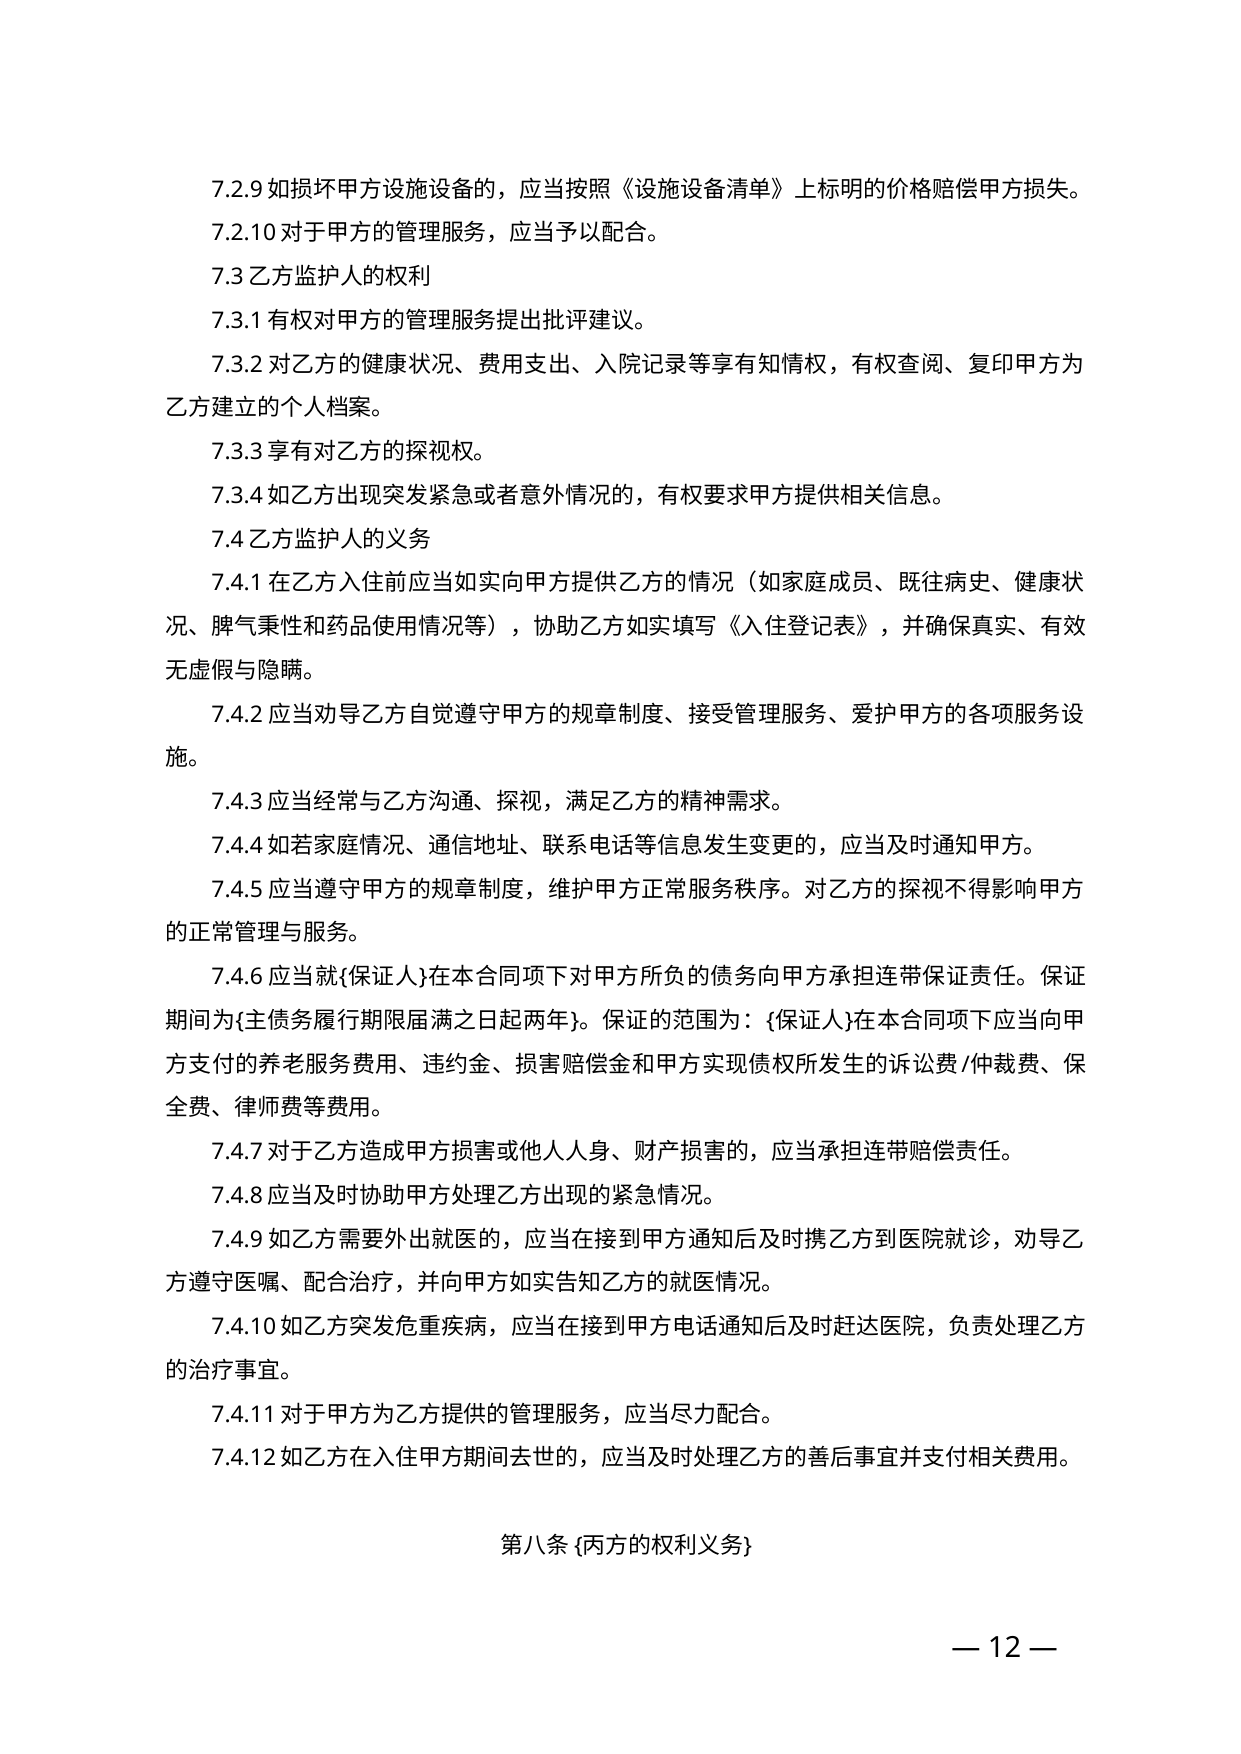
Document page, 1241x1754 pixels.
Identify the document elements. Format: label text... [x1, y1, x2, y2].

text 7.2.10对于甲方的管理服务，应当予以配合。 [165, 206, 1087, 249]
text 7.4.10如乙方突发危重疾病，应当在接到甲方电话通知后及时赶达医院，负责处理乙方的治疗事宜。 [165, 1299, 1087, 1387]
text 7.3.4如乙方出现突发紧急或者意外情况的，有权要求甲方提供相关信息。 [165, 468, 1087, 512]
text 第八条 {丙方的权利义务} [165, 1518, 1087, 1562]
text 7.4乙方监护人的义务 [165, 512, 1087, 556]
text 7.4.11对于甲方为乙方提供的管理服务，应当尽力配合。 [165, 1387, 1087, 1431]
text 7.4.4如若家庭情况、通信地址、联系电话等信息发生变更的，应当及时通知甲方。 [165, 818, 1087, 862]
text 7.3乙方监护人的权利 [165, 249, 1087, 293]
text 7.4.1在乙方入住前应当如实向甲方提供乙方的情况（如家庭成员、既往病史、健康状况、脾气秉性和药品使用情况等），协助乙方如实填写《入住登记表》，并确保真实、有效、无虚假与隐瞒。 [165, 556, 1087, 687]
text 7.3.1有权对甲方的管理服务提出批评建议。 [165, 293, 1087, 337]
text 7.4.3应当经常与乙方沟通、探视，满足乙方的精神需求。 [165, 774, 1087, 818]
text 7.3.2对乙方的健康状况、费用支出、入院记录等享有知情权，有权查阅、复印甲方为乙方建立的个人档案。 [165, 337, 1087, 424]
text 7.4.5应当遵守甲方的规章制度，维护甲方正常服务秩序。对乙方的探视不得影响甲方的正常管理与服务。 [165, 862, 1087, 949]
text 7.4.6应当就{保证人}在本合同项下对甲方所负的债务向甲方承担连带保证责任。保证期间为{主债务履行期限届满之日起两年}。保证的范围为：{保证人}在本合同项下应当向甲方支付的养老服务费用、违约金、损害赔偿金和甲方实现债权所发生的诉讼费/仲裁费、保全费、律师费等费用。 [165, 949, 1087, 1124]
text 7.2.9如损坏甲方设施设备的，应当按照《设施设备清单》上标明的价格赔偿甲方损失。 [165, 162, 1087, 206]
text 7.4.8应当及时协助甲方处理乙方出现的紧急情况。 [165, 1168, 1087, 1212]
text 7.4.7对于乙方造成甲方损害或他人人身、财产损害的，应当承担连带赔偿责任。 [165, 1124, 1087, 1168]
text 7.4.12如乙方在入住甲方期间去世的，应当及时处理乙方的善后事宜并支付相关费用。 [165, 1431, 1087, 1474]
text 7.3.3享有对乙方的探视权。 [165, 424, 1087, 468]
text 7.4.9如乙方需要外出就医的，应当在接到甲方通知后及时携乙方到医院就诊，劝导乙方遵守医嘱、配合治疗，并向甲方如实告知乙方的就医情况。 [165, 1212, 1087, 1299]
text 7.4.2应当劝导乙方自觉遵守甲方的规章制度、接受管理服务、爱护甲方的各项服务设施。 [165, 687, 1087, 774]
